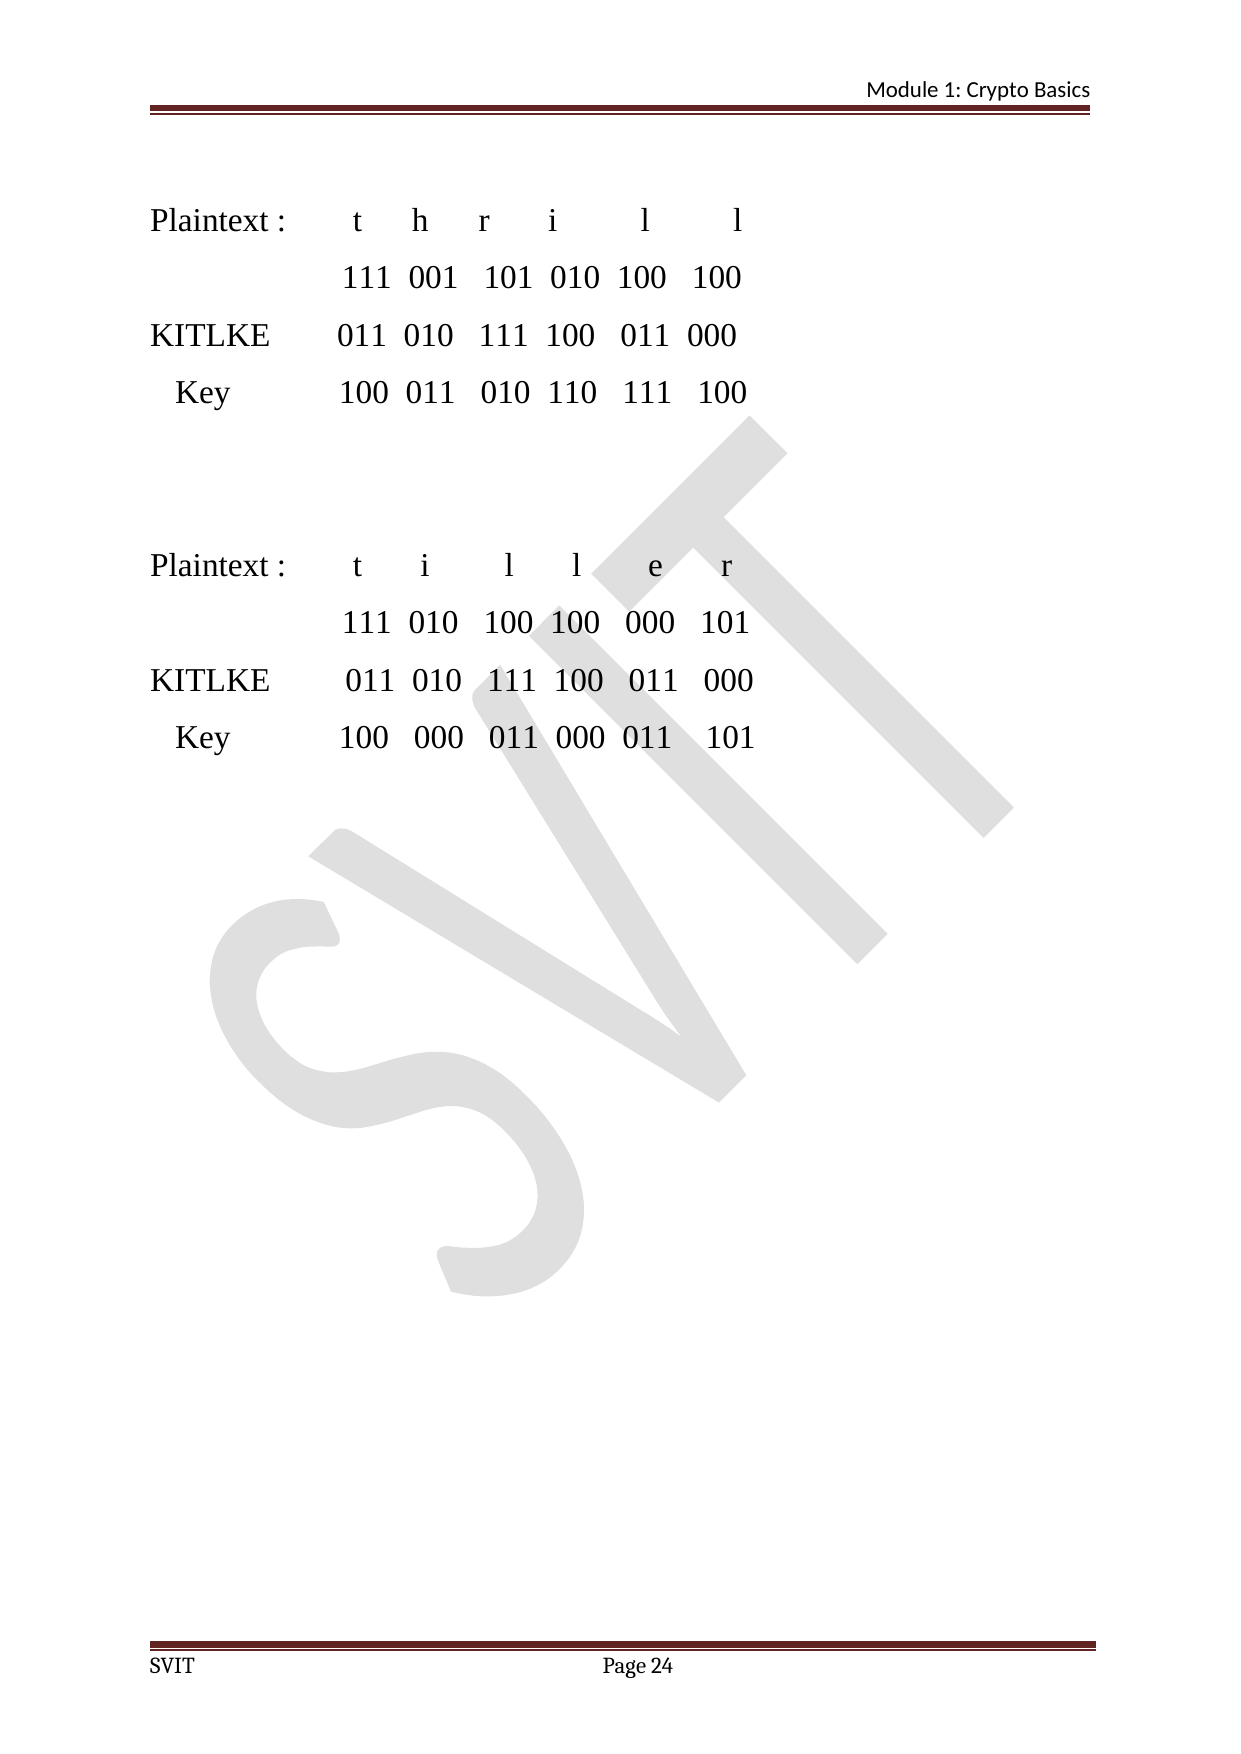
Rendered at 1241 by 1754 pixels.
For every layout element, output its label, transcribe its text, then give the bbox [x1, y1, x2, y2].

text KITLKE 011 010 111 100 011 000 [150, 315, 1090, 353]
text Plaintext : t h r i l l [150, 200, 1090, 238]
text KITLKE 011 010 111 100 011 000 [150, 660, 1090, 698]
text Key 100 011 010 110 111 100 [150, 372, 1090, 411]
text Plaintext : t i l l e r [150, 545, 1090, 583]
text Key 100 000 011 000 011 101 [150, 717, 1090, 756]
text 111 001 101 010 100 100 [150, 257, 1090, 296]
text 111 010 100 100 000 101 [150, 602, 1090, 641]
